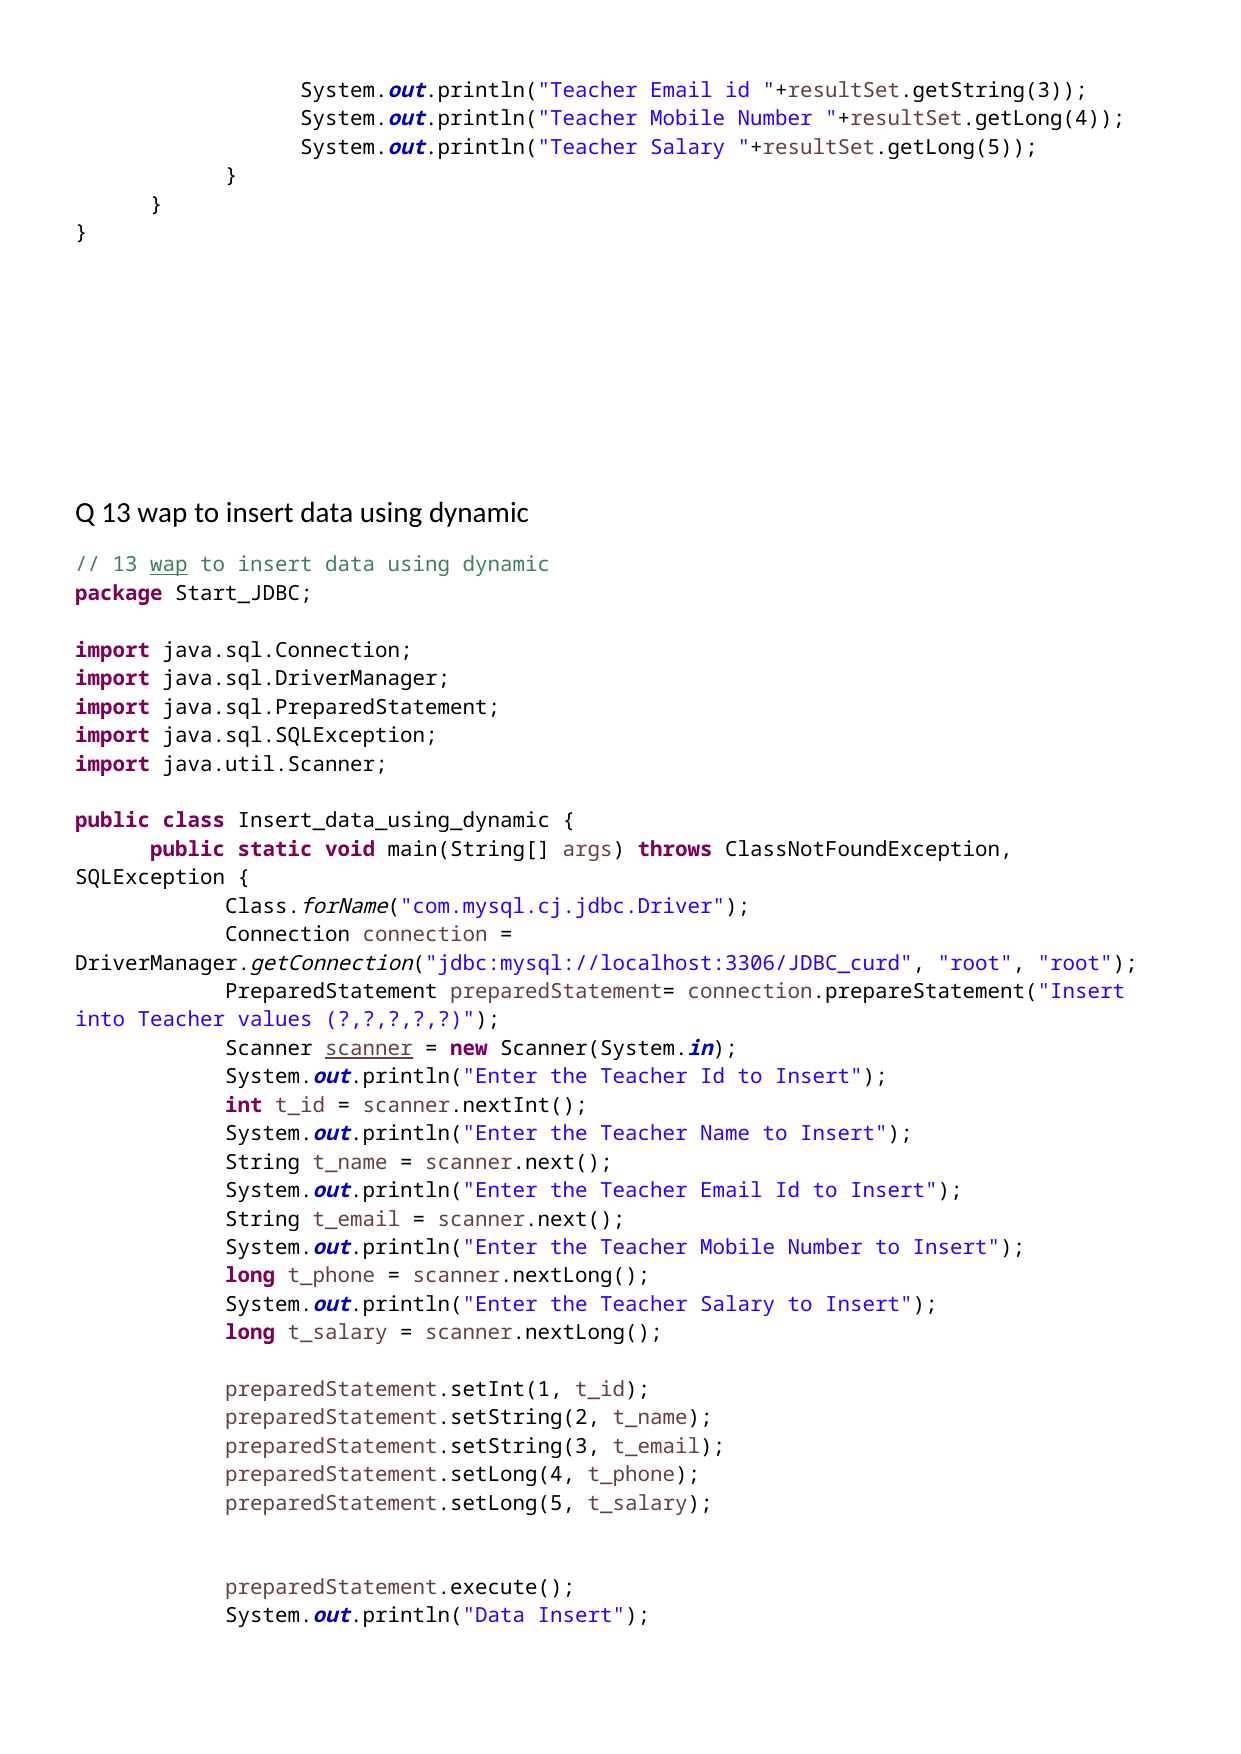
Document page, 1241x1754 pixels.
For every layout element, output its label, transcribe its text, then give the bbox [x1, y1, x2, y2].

text long t_salary = scanner.nextLong(); [75, 1317, 1165, 1346]
text preparedStatement.setLong(4, t_phone); [75, 1459, 1165, 1488]
text String t_email = scanner.next(); [75, 1204, 1165, 1232]
text public class Insert_data_using_dynamic { [75, 806, 1165, 834]
text preparedStatement.setString(2, t_name); [75, 1402, 1165, 1431]
text } [75, 160, 1165, 189]
text Class.forName("com.mysql.cj.jdbc.Driver"); [75, 891, 1165, 919]
text public static void main(String[] args) throws ClassNotFoundException, SQLException { [75, 834, 1165, 891]
text System.out.println("Teacher Mobile Number "+resultSet.getLong(4)); [75, 103, 1165, 132]
text } [75, 189, 1165, 217]
text System.out.println("Enter the Teacher Salary to Insert"); [75, 1289, 1165, 1317]
text import java.sql.SQLException; [75, 720, 1165, 749]
text long t_phone = scanner.nextLong(); [75, 1261, 1165, 1289]
text System.out.println("Enter the Teacher Id to Insert"); [75, 1061, 1165, 1090]
text preparedStatement.setString(3, t_email); [75, 1431, 1165, 1459]
text Connection connection = DriverManager.getConnection("jdbc:mysql://localhost:3306/JDBC_curd", "root", "root"); [75, 919, 1165, 976]
text System.out.println("Teacher Salary "+resultSet.getLong(5)); [75, 132, 1165, 160]
text package Start_JDBC; [75, 578, 1165, 606]
text Q 13 wap to insert data using dynamic [75, 494, 1165, 530]
text // 13 wap to insert data using dynamic [75, 549, 1165, 578]
text System.out.println("Teacher Email id "+resultSet.getString(3)); [75, 75, 1165, 103]
text Scanner scanner = new Scanner(System.in); [75, 1033, 1165, 1061]
text import java.sql.PreparedStatement; [75, 692, 1165, 720]
text preparedStatement.setLong(5, t_salary); [75, 1488, 1165, 1516]
text System.out.println("Enter the Teacher Name to Insert"); [75, 1118, 1165, 1147]
text String t_name = scanner.next(); [75, 1147, 1165, 1175]
text import java.util.Scanner; [75, 749, 1165, 777]
text preparedStatement.setInt(1, t_id); [75, 1374, 1165, 1402]
text preparedStatement.execute(); [75, 1572, 1165, 1601]
text PreparedStatement preparedStatement= connection.prepareStatement("Insert into Teacher values (?,?,?,?,?)"); [75, 976, 1165, 1033]
text System.out.println("Enter the Teacher Mobile Number to Insert"); [75, 1232, 1165, 1261]
text System.out.println("Data Insert"); [75, 1601, 1165, 1629]
text System.out.println("Enter the Teacher Email Id to Insert"); [75, 1175, 1165, 1204]
text import java.sql.DriverManager; [75, 663, 1165, 692]
text int t_id = scanner.nextInt(); [75, 1090, 1165, 1118]
text } [75, 217, 1165, 246]
text import java.sql.Connection; [75, 635, 1165, 663]
